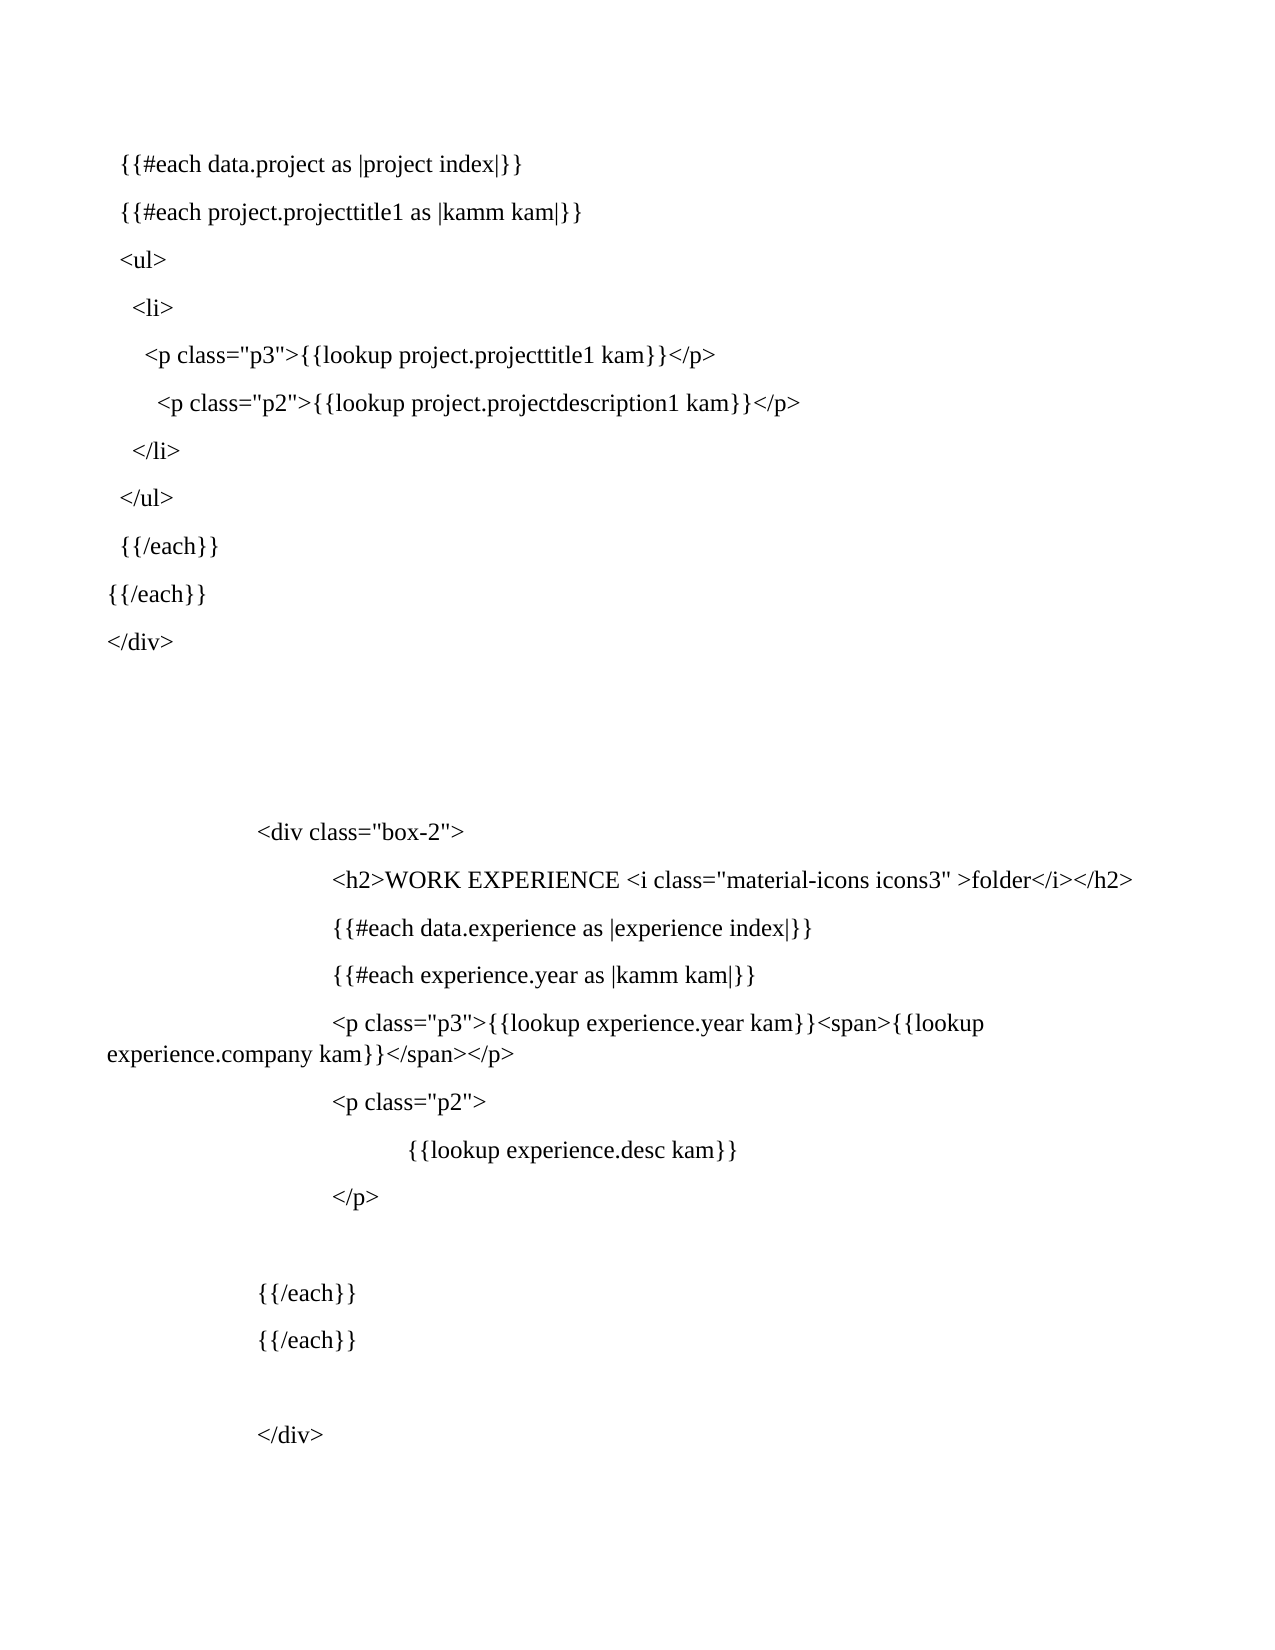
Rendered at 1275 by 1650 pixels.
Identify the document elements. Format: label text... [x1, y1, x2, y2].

text {{#each experience.year as |kamm kam|}} [107, 961, 1163, 989]
text {{/each}} [107, 579, 1163, 608]
text </ul> [107, 483, 1163, 512]
text <h2>WORK EXPERIENCE <i class="material-icons icons3" >folder</i></h2> [107, 865, 1163, 894]
text {{#each data.experience as |experience index|}} [107, 913, 1163, 942]
text <p class="p3">{{lookup project.projecttitle1 kam}}</p> [107, 340, 1163, 369]
text <ul> [107, 245, 1163, 274]
text {{lookup experience.desc kam}} [107, 1135, 1163, 1163]
text {{/each}} [107, 531, 1163, 560]
text <p class="p2"> [107, 1087, 1163, 1116]
text </p> [107, 1182, 1163, 1211]
text {{#each project.projecttitle1 as |kamm kam|}} [107, 197, 1163, 226]
text </div> [107, 1420, 1163, 1449]
text {{/each}} [107, 1278, 1163, 1307]
text <p class="p3">{{lookup experience.year kam}}<span>{{lookup experience.company kam}}</span></p> [107, 1008, 1163, 1068]
text {{#each data.project as |project index|}} [107, 149, 1163, 178]
text </div> [107, 627, 1163, 655]
text <div class="box-2"> [107, 817, 1163, 846]
text <li> [107, 293, 1163, 321]
text {{/each}} [107, 1326, 1163, 1354]
text </li> [107, 436, 1163, 464]
text <p class="p2">{{lookup project.projectdescription1 kam}}</p> [107, 388, 1163, 417]
